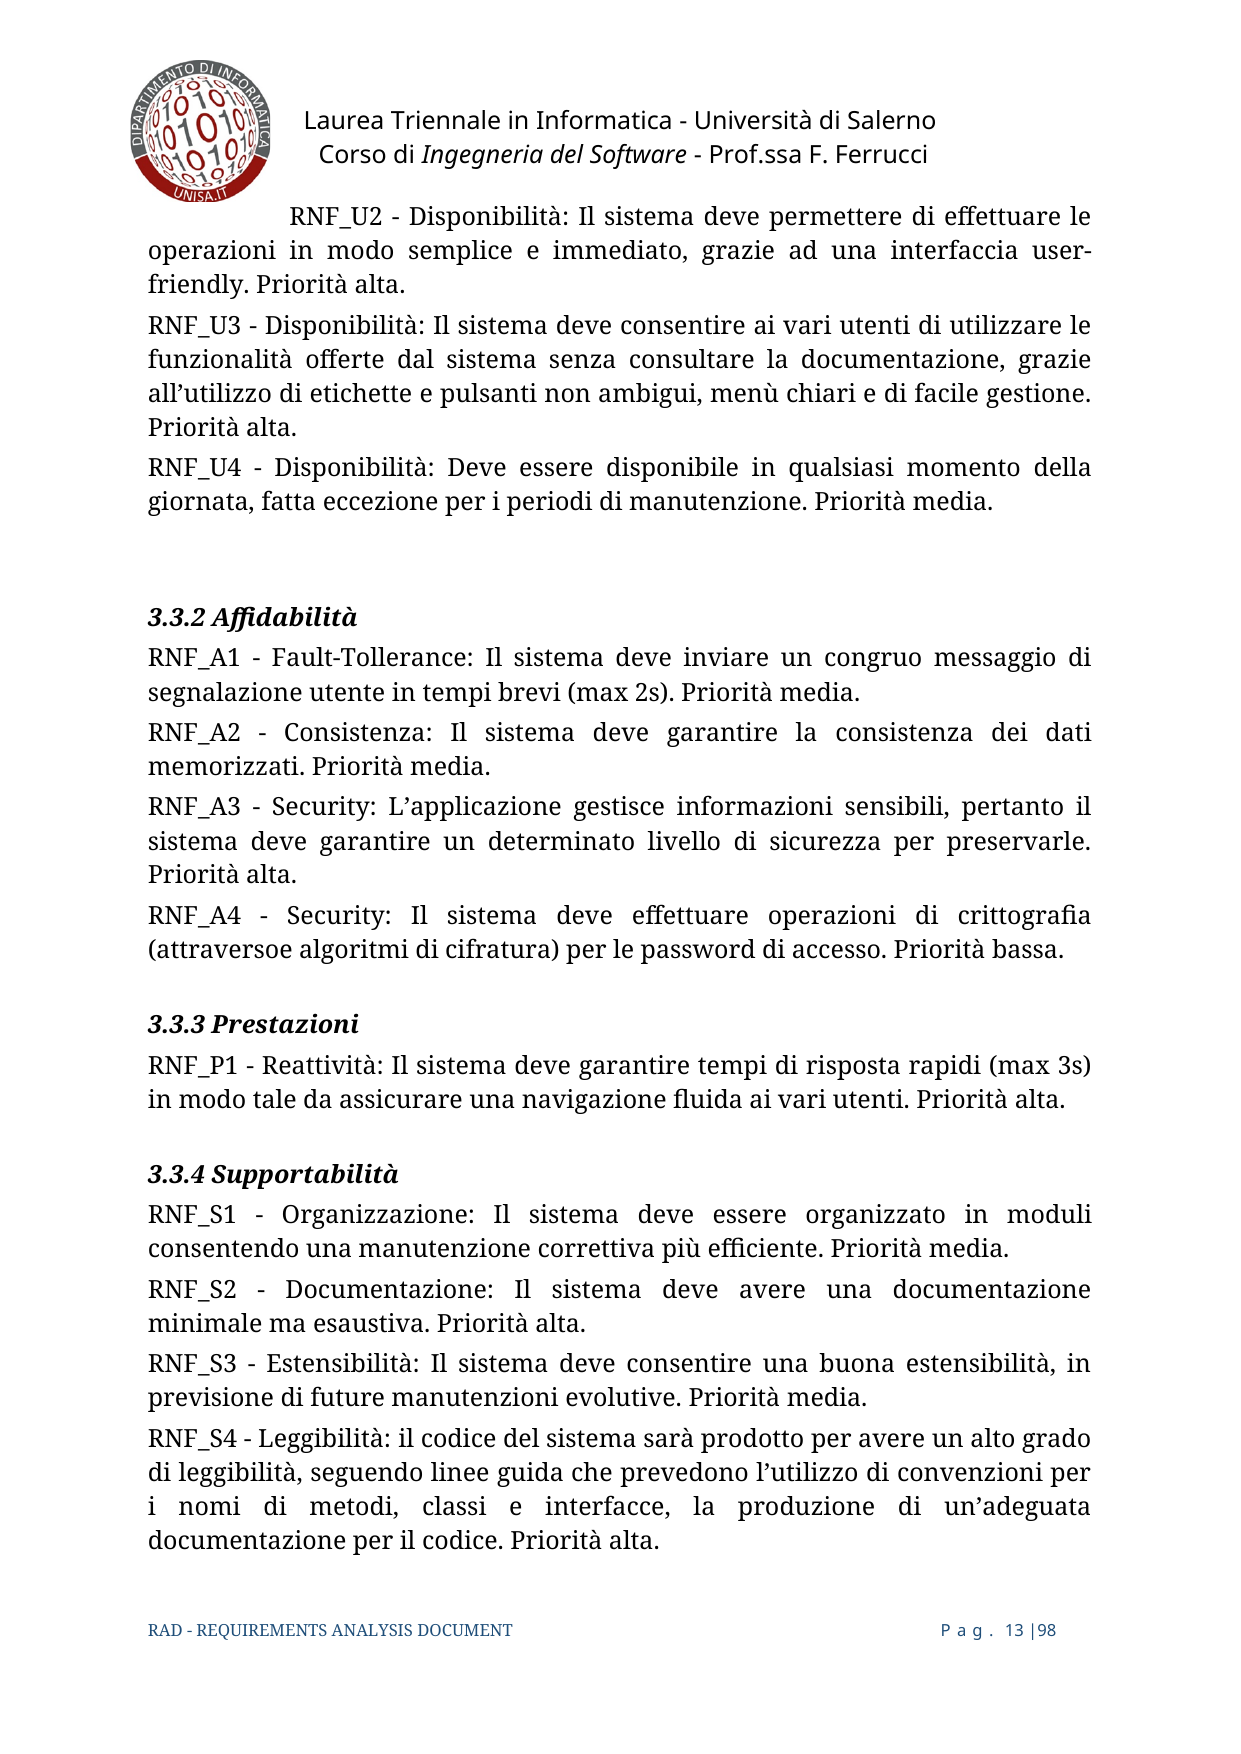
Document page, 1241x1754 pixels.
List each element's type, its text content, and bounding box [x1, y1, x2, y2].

text RNF_U4 - Disponibilità: Deve essere disponibile in qualsiasi momento della giornata, fatta eccezione per i periodi di manutenzione. Priorità media. [148, 450, 1092, 518]
text RNF_S2 - Documentazione: Il sistema deve avere una documentazione minimale ma esaustiva. Priorità alta. [148, 1271, 1092, 1339]
text RNF_A2 - Consistenza: Il sistema deve garantire la consistenza dei dati memorizzati. Priorità media. [148, 714, 1092, 783]
picture [129, 60, 271, 201]
text RNF_A3 - Security: L’applicazione gestisce informazioni sensibili, pertanto il sistema deve garantire un determinato livello di sicurezza per preservarle. Priorità alta. [148, 789, 1092, 891]
text RNF_A1 - Fault-Tollerance: Il sistema deve inviare un congruo messaggio di segnalazione utente in tempi brevi (max 2s). Priorità media. [148, 640, 1092, 708]
text RNF_S1 - Organizzazione: Il sistema deve essere organizzato in moduli consentendo una manutenzione correttiva più efficiente. Priorità media. [148, 1197, 1092, 1265]
subtitle 3.3.3 Prestazioni [148, 1007, 1092, 1041]
text RNF_U2 - Disponibilità: Il sistema deve permettere di effettuare le operazioni in modo semplice e immediato, grazie ad una interfaccia user-friendly. Priorità alta. [148, 199, 1092, 301]
text RNF_A4 - Security: Il sistema deve effettuare operazioni di crittografia (attraversoe algoritmi di cifratura) per le password di accesso. Priorità bassa. [148, 898, 1092, 966]
text RNF_S4 - Leggibilità: il codice del sistema sarà prodotto per avere un alto grado di leggibilità, seguendo linee guida che prevedono l’utilizzo di convenzioni per i nomi di metodi, classi e interfacce, la produzione di un’adeguata documentazione per il codice. Priorità alta. [148, 1420, 1092, 1557]
text RNF_U3 - Disponibilità: Il sistema deve consentire ai vari utenti di utilizzare le funzionalità offerte dal sistema senza consultare la documentazione, grazie all’utilizzo di etichette e pulsanti non ambigui, menù chiari e di facile gestione. Priorità alta. [148, 307, 1092, 444]
text RNF_P1 - Reattività: Il sistema deve garantire tempi di risposta rapidi (max 3s) in modo tale da assicurare una navigazione fluida ai vari utenti. Priorità alta. [148, 1047, 1092, 1115]
subtitle 3.3.2 Affidabilità [148, 600, 1092, 634]
subtitle 3.3.4 Supportabilità [148, 1157, 1092, 1191]
text RNF_S3 - Estensibilità: Il sistema deve consentire una buona estensibilità, in previsione di future manutenzioni evolutive. Priorità media. [148, 1346, 1092, 1414]
